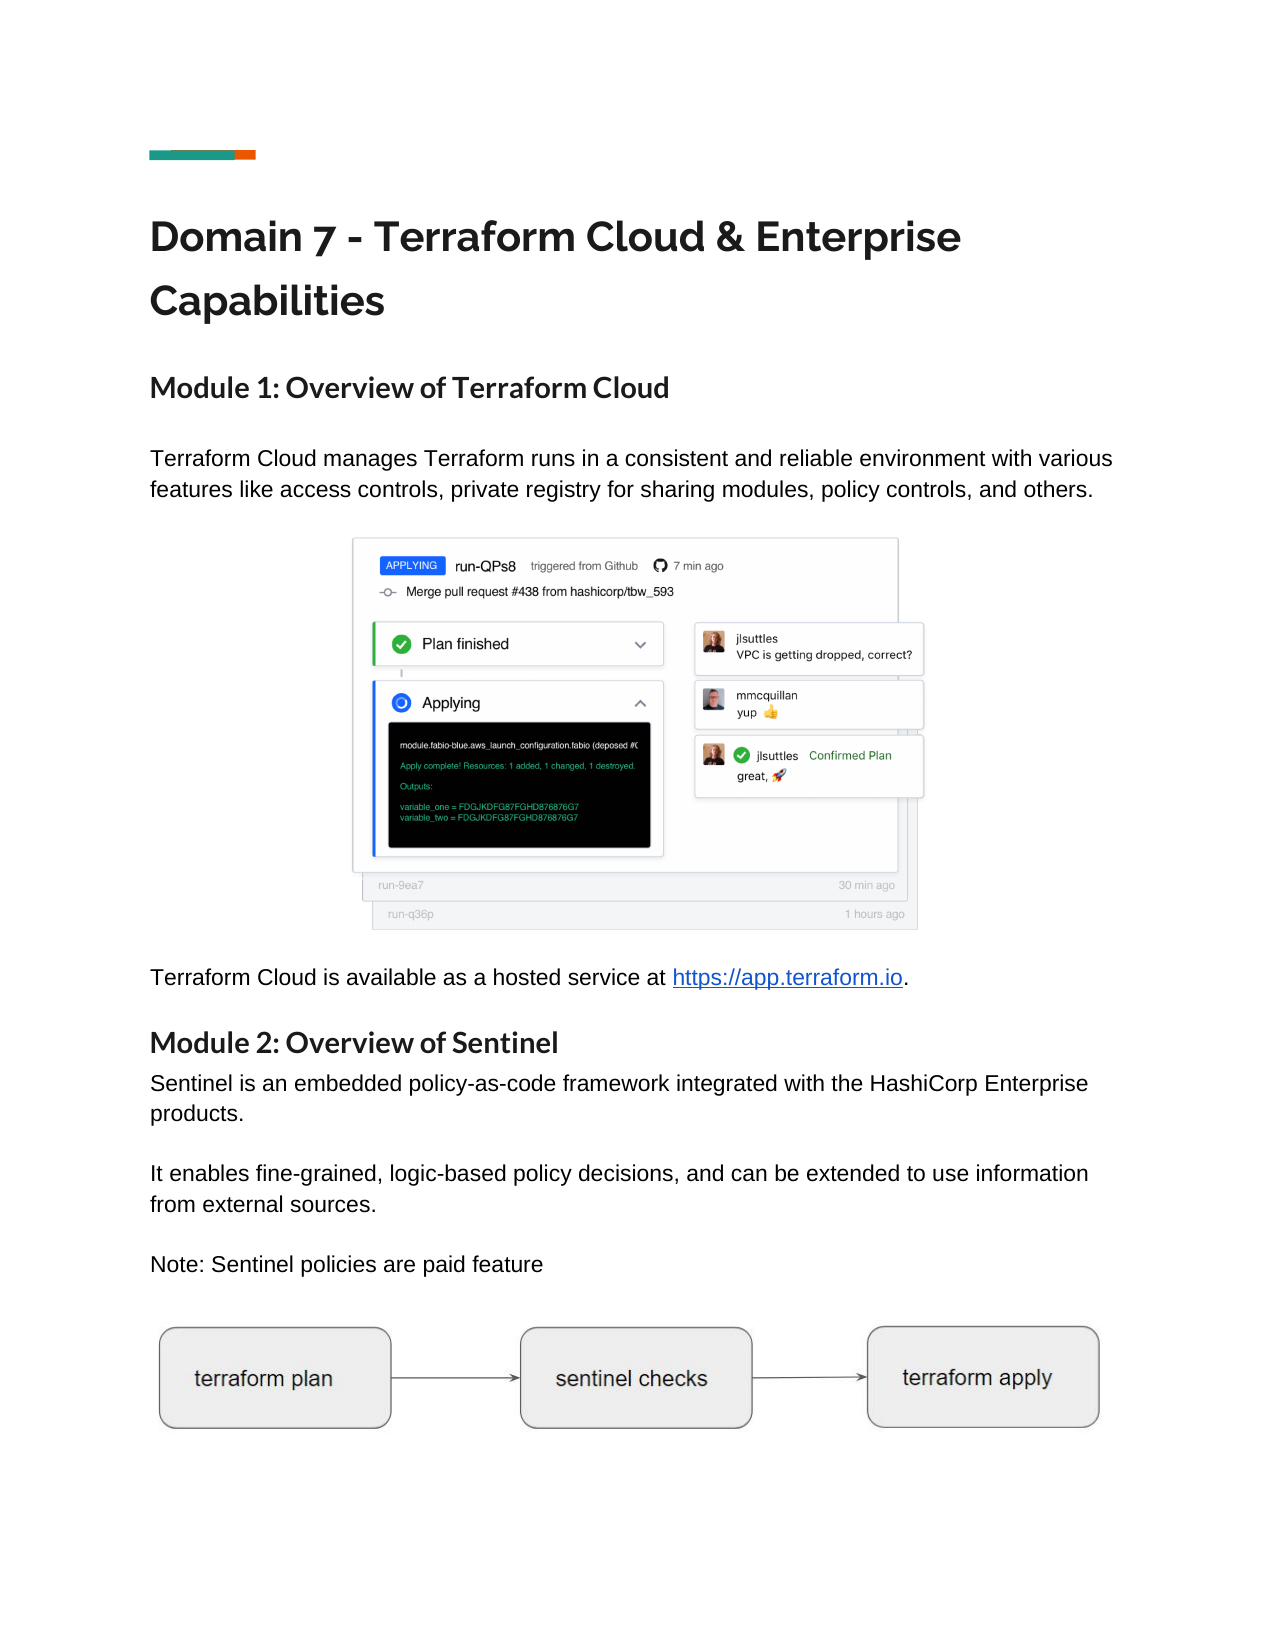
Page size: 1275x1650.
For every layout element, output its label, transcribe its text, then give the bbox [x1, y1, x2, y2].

text Terraform Cloud is available as a hosted service at https://app.terraform.io. [150, 964, 1125, 990]
text Note: Sentinel policies are paid feature [150, 1251, 1125, 1277]
subtitle Domain 7 - Terraform Cloud & Enterprise Capabilities [149, 212, 1125, 325]
text Sentinel is an embedded policy-as-code framework integrated with the HashiCorp Enterprise products. [150, 1070, 1125, 1126]
subtitle Module 2: Overview of Sentinel [149, 1024, 1125, 1059]
picture [347, 536, 928, 930]
picture [150, 1311, 1125, 1441]
text It enables fine-grained, logic-based policy decisions, and can be extended to use information from external sources. [150, 1160, 1125, 1217]
text Terraform Cloud manages Terraform runs in a consistent and reliable environment with various features like access controls, private registry for sharing modules, policy controls, and others. [150, 445, 1125, 502]
subtitle Module 1: Overview of Terraform Cloud [149, 370, 1125, 405]
